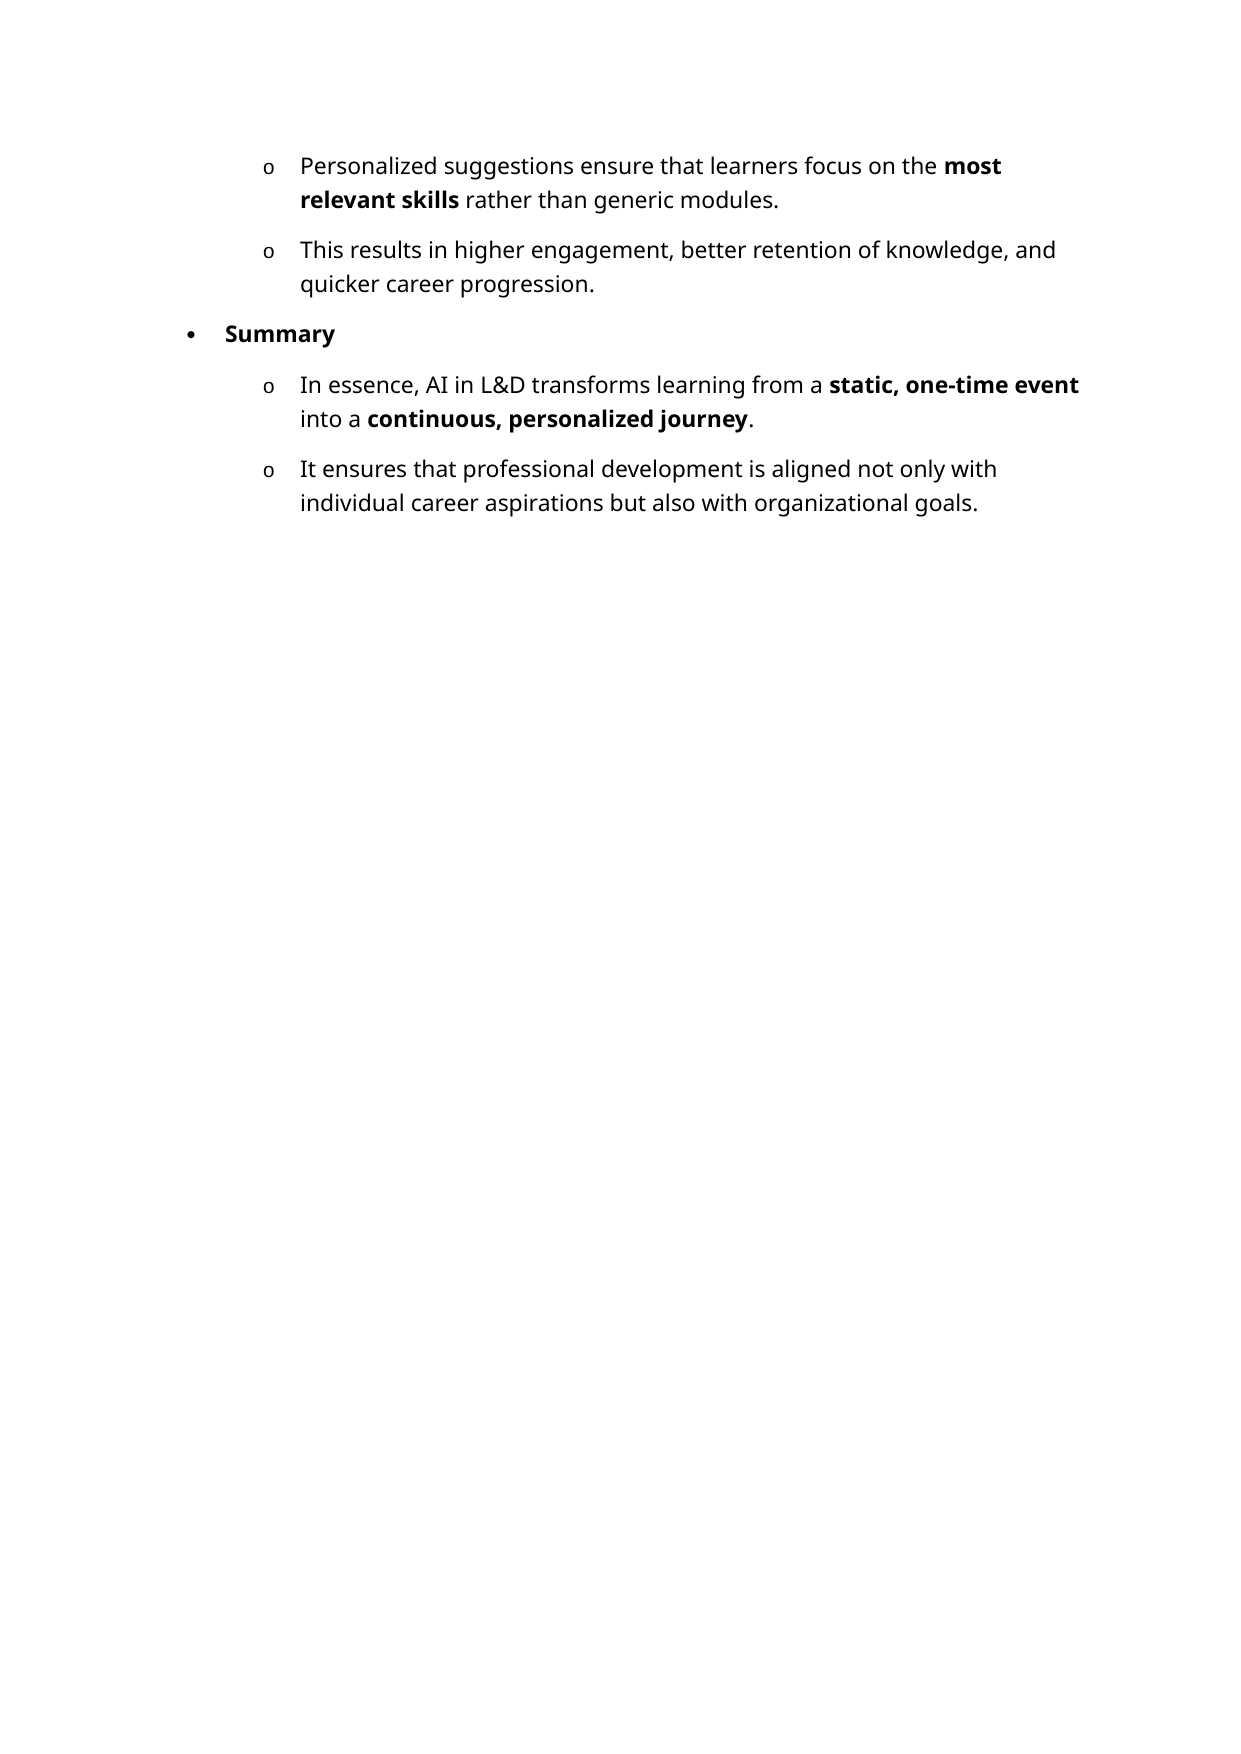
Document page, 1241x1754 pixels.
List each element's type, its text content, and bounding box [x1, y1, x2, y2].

list This results in higher engagement, better retention of knowledge, and quicker career progression. [262, 234, 1090, 299]
list It ensures that professional development is aligned not only with individual career aspirations but also with organizational goals. [262, 453, 1090, 518]
list Personalized suggestions ensure that learners focus on the most relevant skills rather than generic modules. [262, 150, 1090, 215]
list Summary [187, 318, 1090, 349]
list In essence, AI in L&D transforms learning from a static, one-time event into a continuous, personalized journey. [262, 369, 1090, 434]
